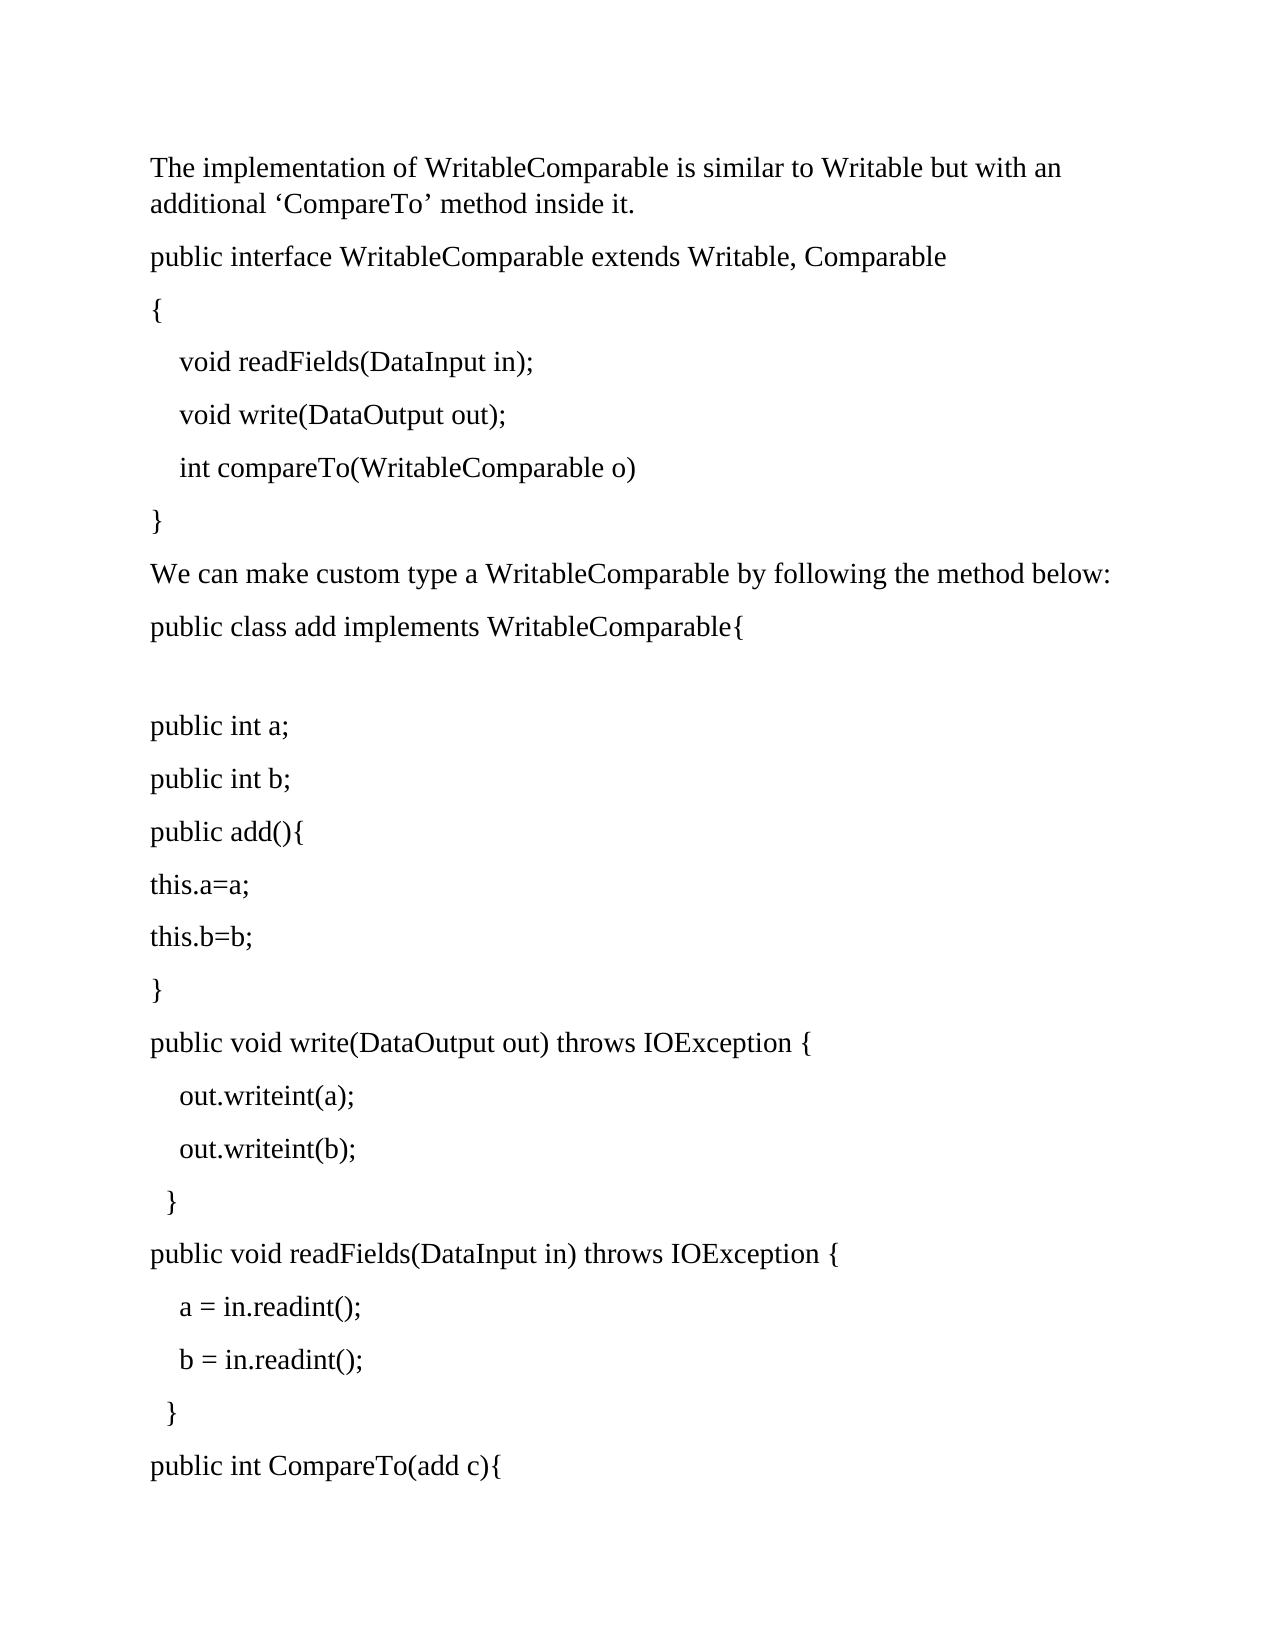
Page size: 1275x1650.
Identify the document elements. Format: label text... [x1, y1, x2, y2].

text public class add implements WritableComparable{ [150, 609, 1125, 642]
text a = in.readint(); [150, 1289, 1125, 1323]
text out.writeint(b); [150, 1131, 1125, 1164]
text public int b; [150, 761, 1125, 795]
text The implementation of WritableComparable is similar to Writable but with an additional ‘CompareTo’ method inside it. [150, 150, 1125, 220]
text public void readFields(DataInput in) throws IOException { [150, 1236, 1125, 1270]
text void write(DataOutput out); [150, 397, 1125, 431]
text { [150, 292, 1125, 325]
text } [150, 1395, 1125, 1428]
text b = in.readint(); [150, 1342, 1125, 1376]
text public add(){ [150, 814, 1125, 847]
text int compareTo(WritableComparable o) [150, 450, 1125, 484]
text this.a=a; [150, 867, 1125, 900]
text } [150, 1184, 1125, 1217]
text out.writeint(a); [150, 1078, 1125, 1112]
text public interface WritableComparable extends Writable, Comparable [150, 239, 1125, 272]
text public void write(DataOutput out) throws IOException { [150, 1025, 1125, 1059]
text public int a; [150, 708, 1125, 742]
text We can make custom type a WritableComparable by following the method below: [150, 556, 1125, 589]
text public int CompareTo(add c){ [150, 1448, 1125, 1481]
text void readFields(DataInput in); [150, 344, 1125, 378]
text this.b=b; [150, 919, 1125, 953]
text } [150, 972, 1125, 1006]
text } [150, 503, 1125, 537]
